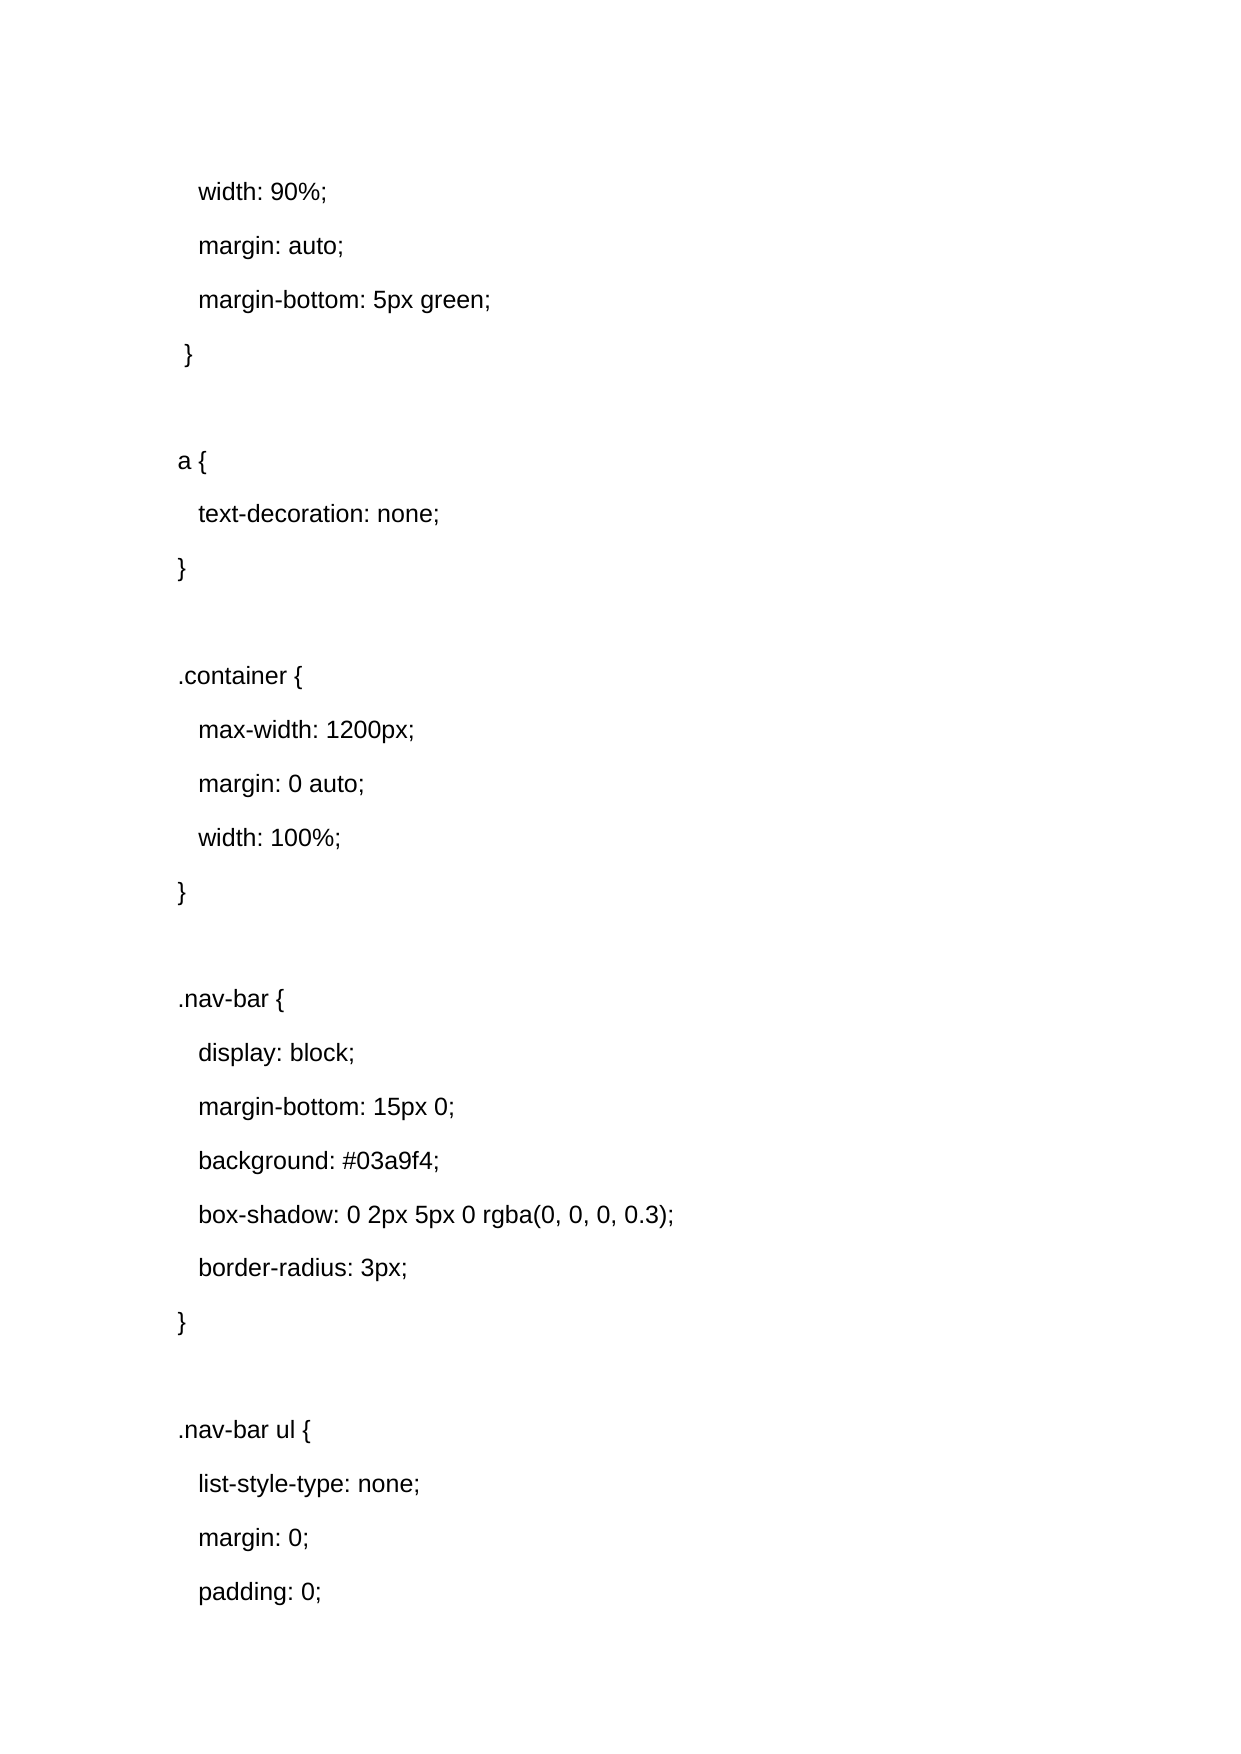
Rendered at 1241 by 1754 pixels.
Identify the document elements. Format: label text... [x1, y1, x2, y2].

text } [177, 339, 1122, 367]
text width: 100%; [177, 823, 1122, 851]
text } [177, 876, 1122, 905]
text margin: 0; [177, 1523, 1122, 1551]
text .nav-bar ul { [177, 1415, 1122, 1444]
text padding: 0; [177, 1577, 1122, 1605]
text list-style-type: none; [177, 1469, 1122, 1498]
text margin: auto; [177, 231, 1122, 260]
text } [177, 553, 1122, 582]
text .nav-bar { [177, 984, 1122, 1013]
text text-decoration: none; [177, 499, 1122, 528]
text } [177, 1307, 1122, 1336]
text .container { [177, 661, 1122, 690]
text background: #03a9f4; [177, 1146, 1122, 1174]
text display: block; [177, 1038, 1122, 1067]
text max-width: 1200px; [177, 715, 1122, 744]
text box-shadow: 0 2px 5px 0 rgba(0, 0, 0, 0.3); [177, 1199, 1122, 1228]
text a { [177, 446, 1122, 474]
text width: 90%; [177, 177, 1122, 206]
text margin: 0 auto; [177, 769, 1122, 797]
text border-radius: 3px; [177, 1253, 1122, 1282]
text margin-bottom: 5px green; [177, 285, 1122, 314]
text margin-bottom: 15px 0; [177, 1092, 1122, 1121]
